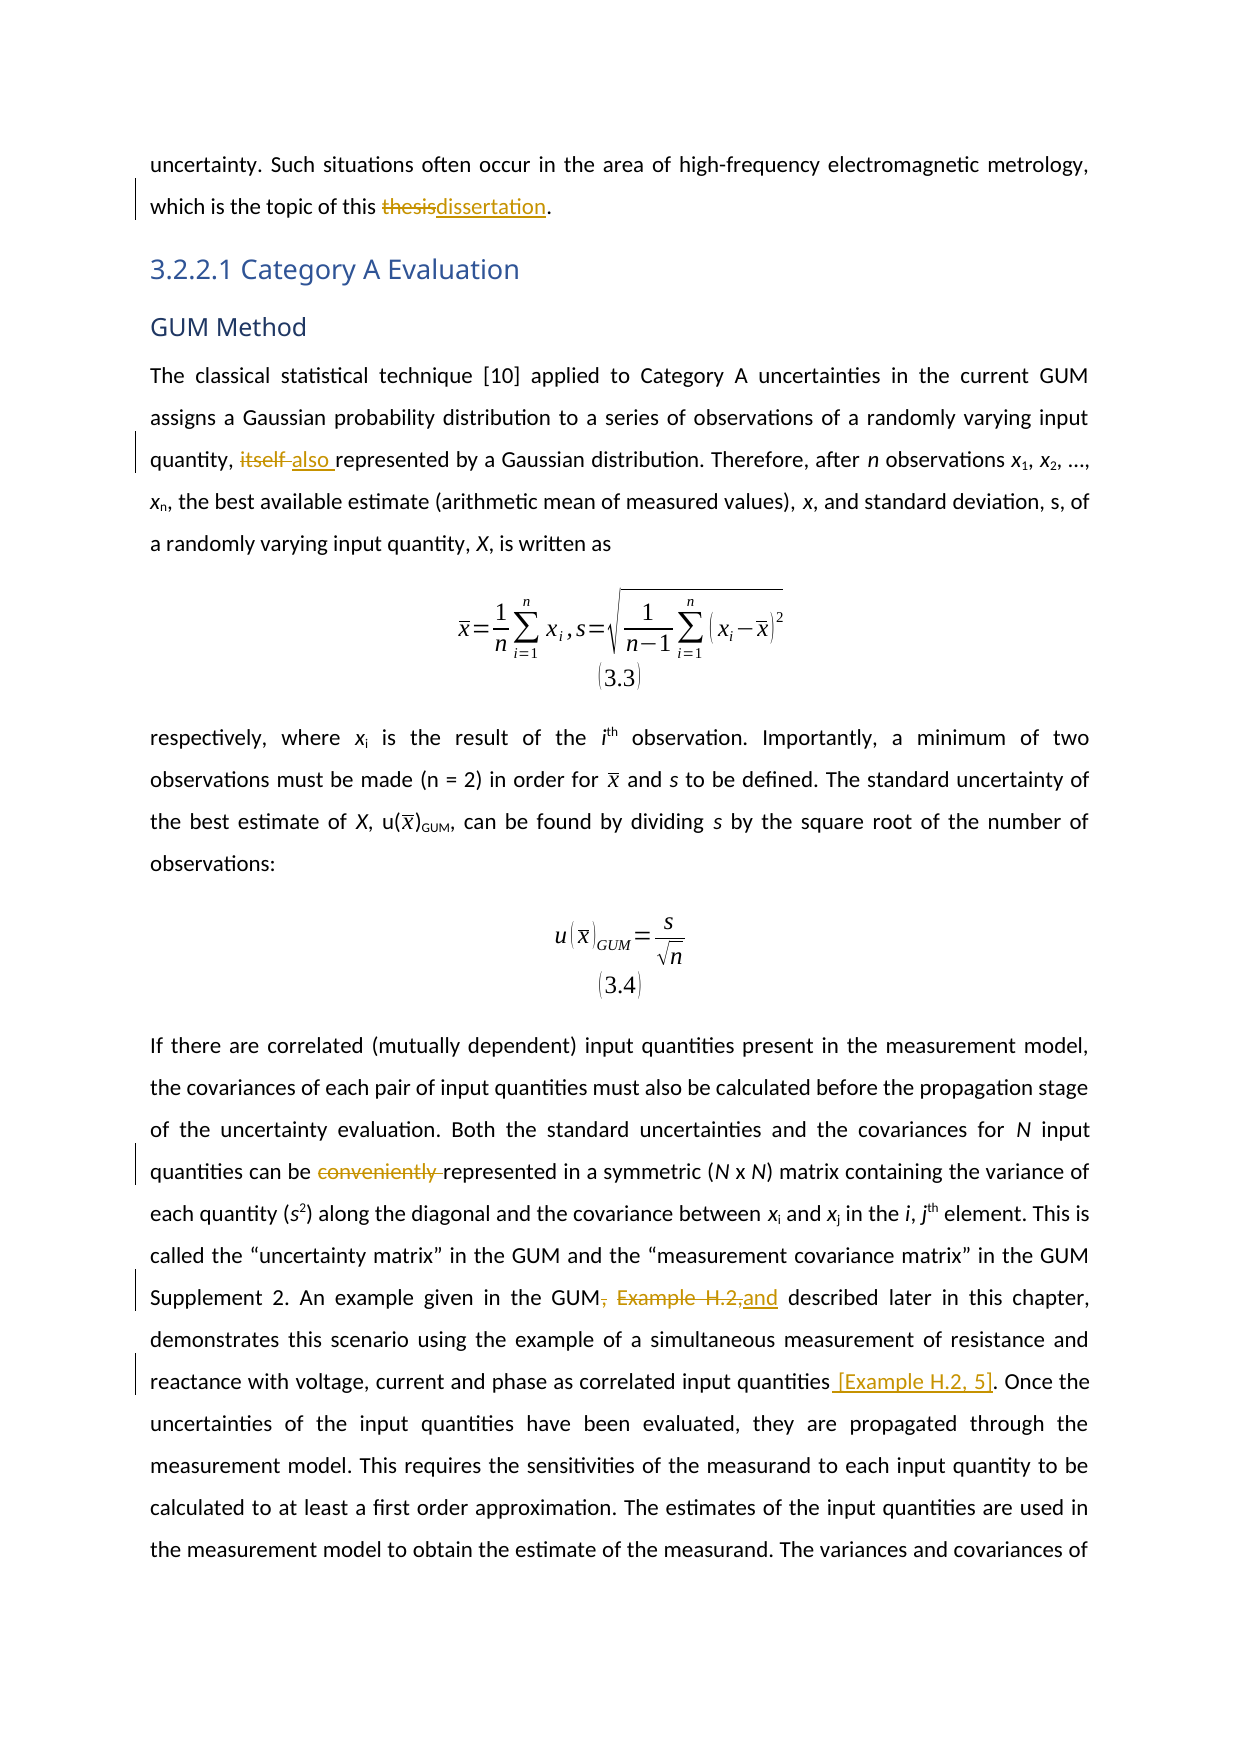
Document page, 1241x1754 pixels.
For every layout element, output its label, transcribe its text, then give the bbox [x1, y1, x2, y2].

text The classical statistical technique [10] applied to Category A uncertainties in the current GUM assigns a Gaussian probability distribution to a series of observations of a randomly varying input quantity, represented by a Gaussian distribution. Therefore, after n observations x1, x2, …, xn, the best available estimate (arithmetic mean of measured values), x, and standard deviation, s, of a randomly varying input quantity, X, is written as [150, 361, 1090, 557]
subtitle 3.2.2.1 Category A Evaluation [150, 251, 1090, 287]
subtitle GUM Method [150, 310, 1090, 344]
text respectively, where xi is the result of the ith observation. Importantly, a minimum of two observations must be made (n = 2) in order for and s to be defined. The standard uncertainty of the best estimate of X, u()GUM, can be found by dividing s by the square root of the number of observations: [150, 723, 1090, 877]
